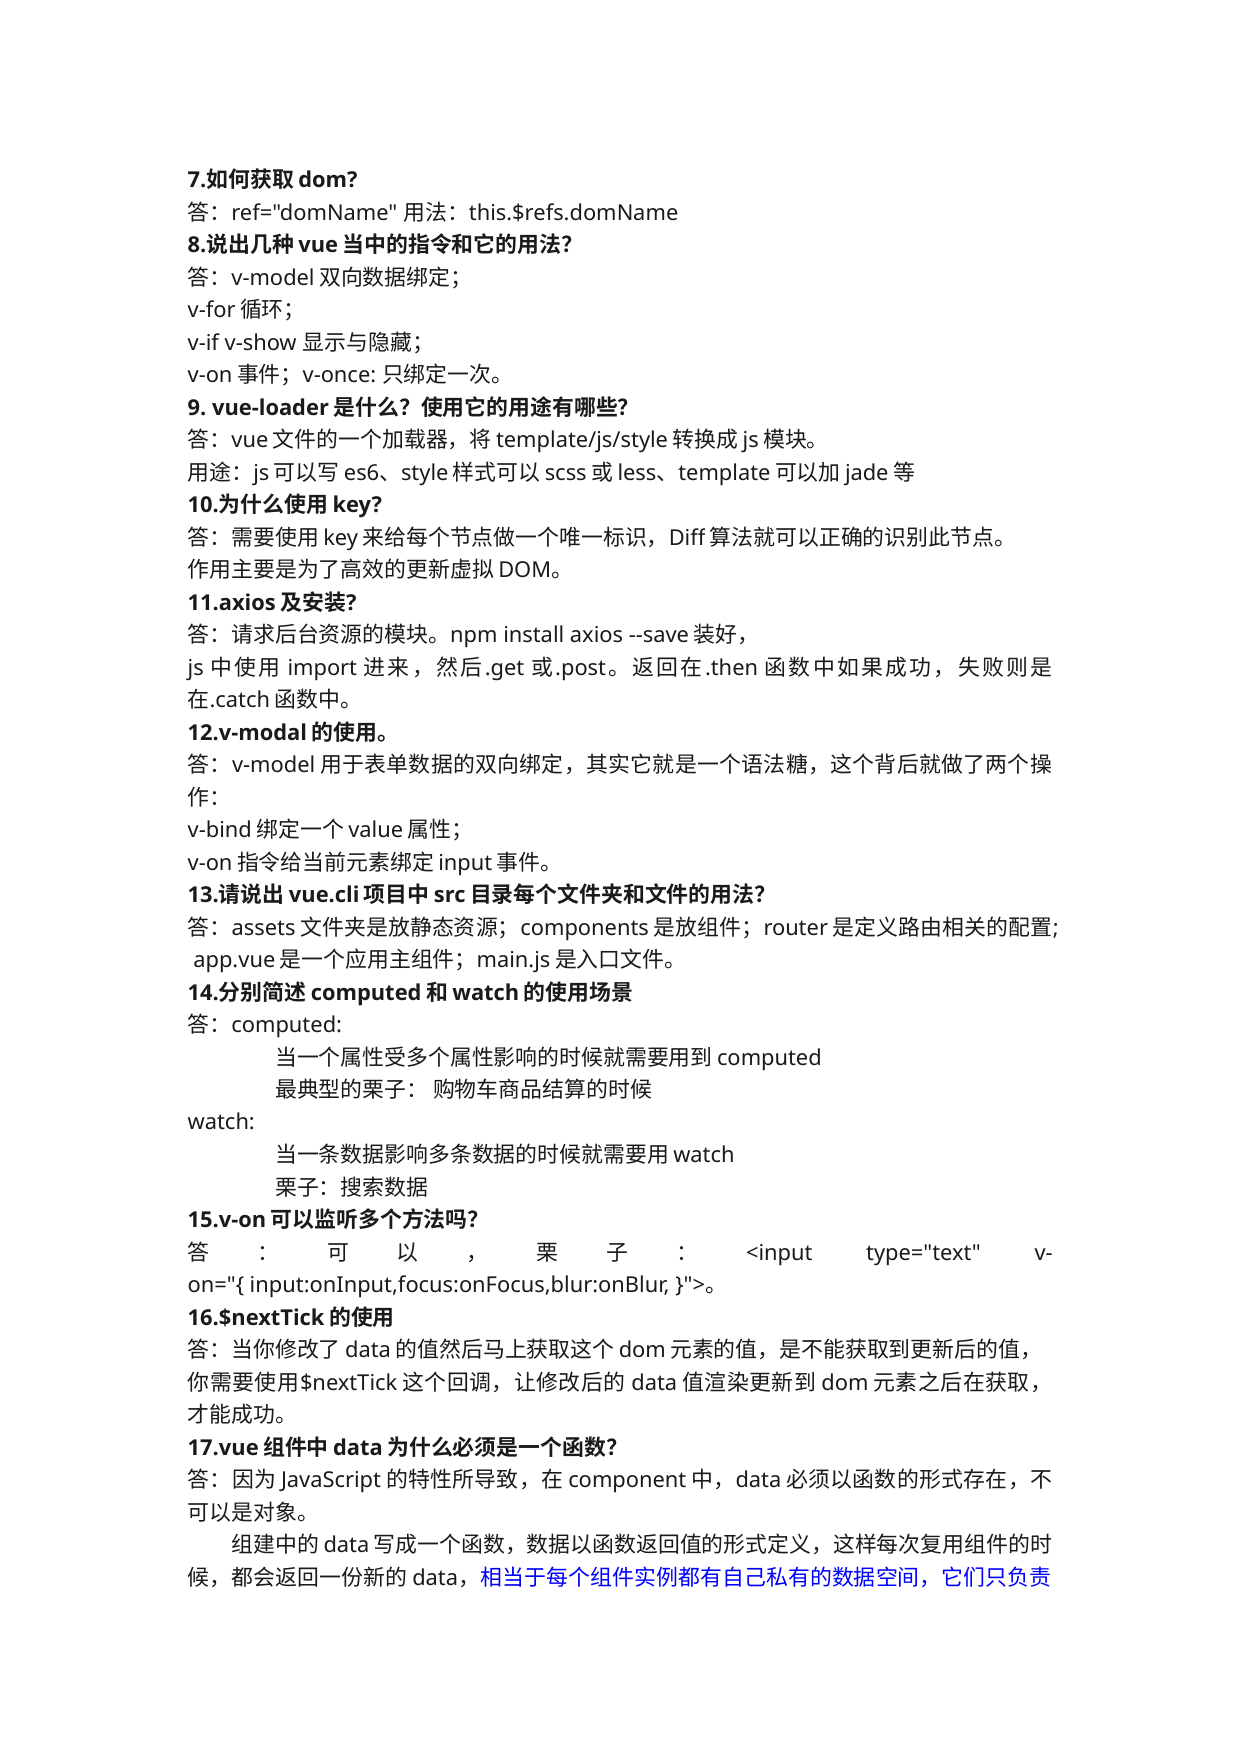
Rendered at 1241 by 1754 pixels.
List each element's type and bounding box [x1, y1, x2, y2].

list [187, 162, 1053, 1592]
